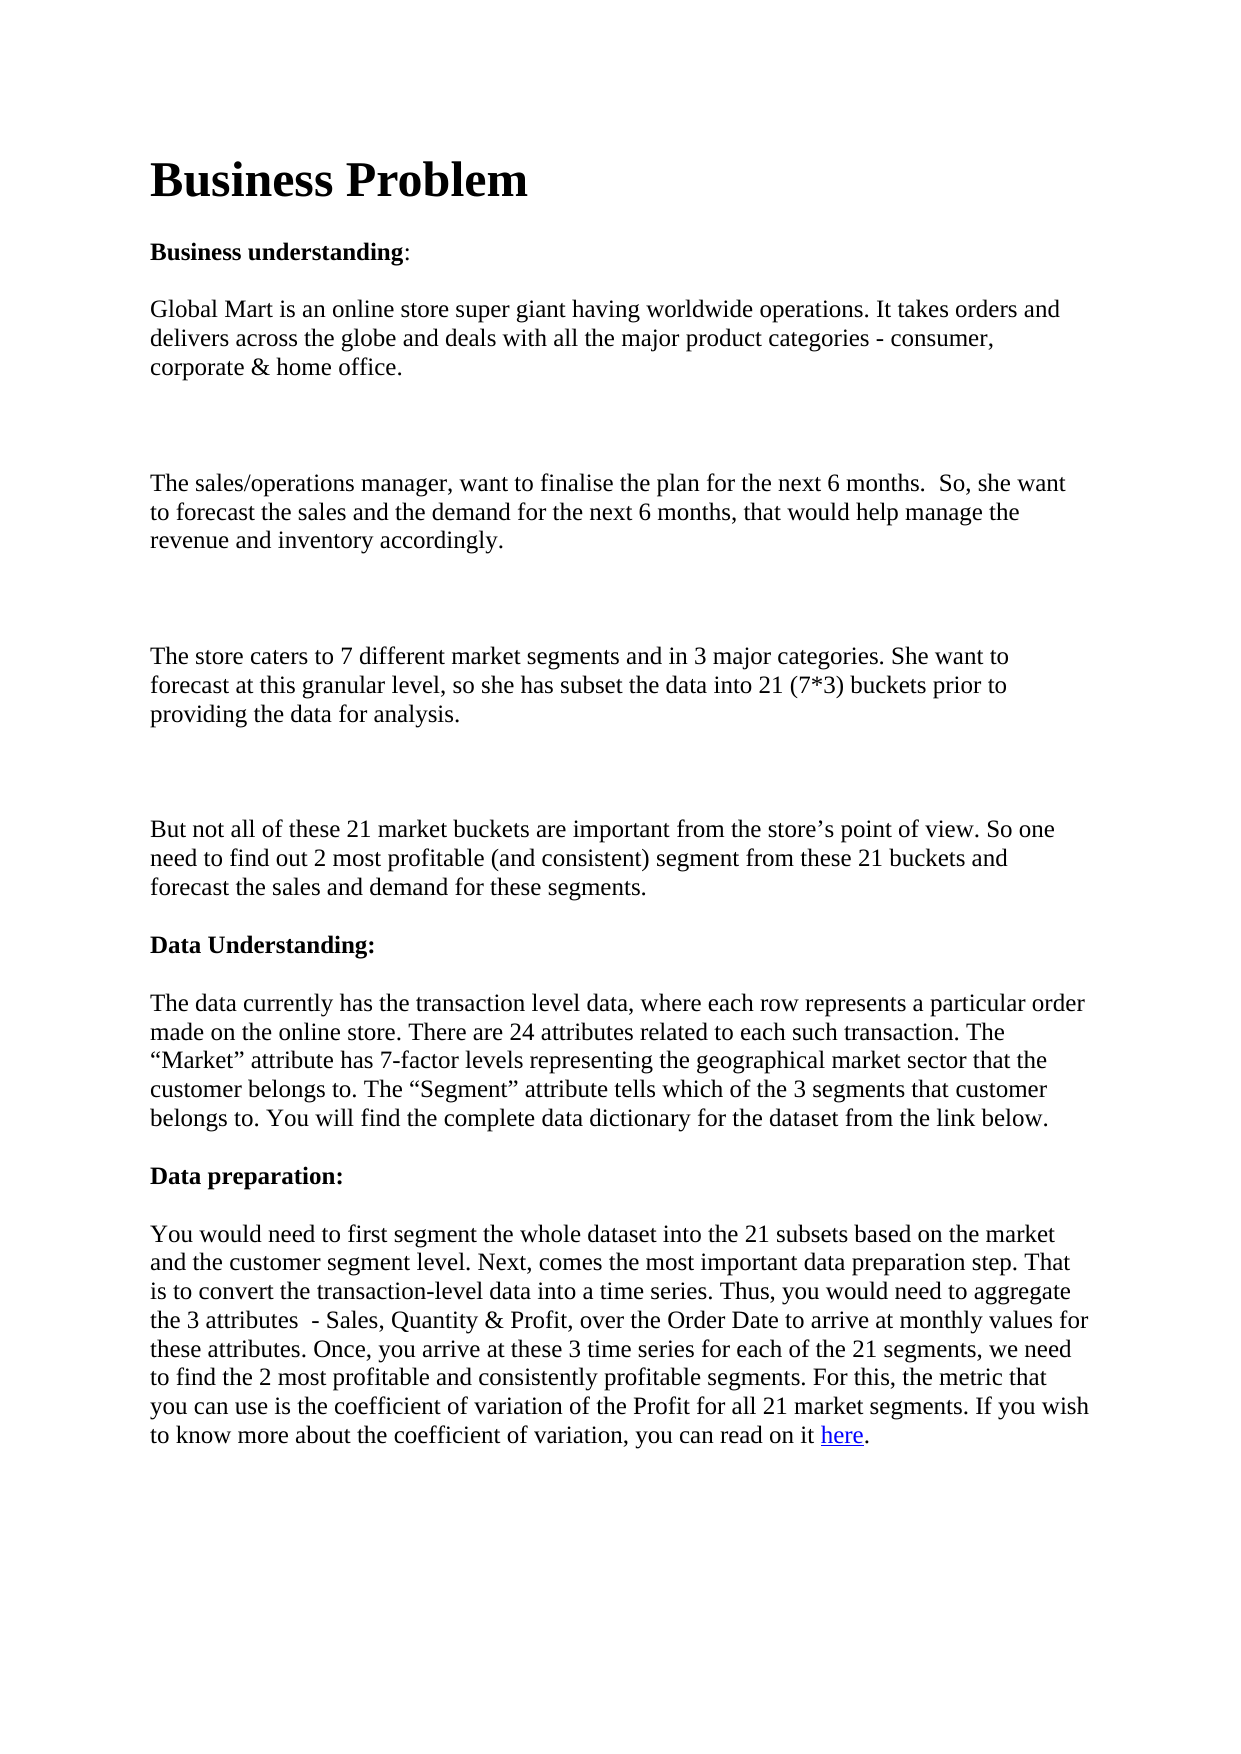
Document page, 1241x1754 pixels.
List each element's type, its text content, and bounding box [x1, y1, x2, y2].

text The store caters to 7 different market segments and in 3 major categories. She want to forecast at this granular level, so she has subset the data into 21 (7*3) buckets prior to providing the data for analysis. [150, 641, 1090, 727]
text Data preparation: [150, 1161, 1090, 1189]
text But not all of these 21 market buckets are important from the store’s point of view. So one need to find out 2 most profitable (and consistent) segment from these 21 buckets and forecast the sales and demand for these segments. [150, 814, 1090, 901]
text The data currently has the transaction level data, where each row represents a particular order made on the online store. There are 24 attributes related to each such transaction. The “Market” attribute has 7-factor levels representing the geographical market sector that the customer belongs to. The “Segment” attribute tells which of the 3 segments that customer belongs to. You will find the complete data dictionary for the dataset from the link below. [150, 988, 1090, 1132]
text Business understanding: [150, 237, 1090, 265]
text Business Problem [150, 150, 1090, 207]
text Global Mart is an online store super giant having worldwide operations. It takes orders and delivers across the globe and deals with all the major product categories - consumer, corporate & home office. [150, 294, 1090, 381]
text Data Understanding: [150, 930, 1090, 959]
text You would need to first segment the whole dataset into the 21 subsets based on the market and the customer segment level. Next, comes the most important data preparation step. That is to convert the transaction-level data into a time series. Thus, you would need to aggregate the 3 attributes - Sales, Quantity & Profit, over the Order Date to arrive at monthly values for these attributes. Once, you arrive at these 3 time series for each of the 21 segments, we need to find the 2 most profitable and consistently profitable segments. For this, the metric that you can use is the coefficient of variation of the Profit for all 21 market segments. If you wish to know more about the coefficient of variation, you can read on it here. [150, 1219, 1090, 1449]
text The sales/operations manager, want to finalise the plan for the next 6 months. So, she want to forecast the sales and the demand for the next 6 months, that would help manage the revenue and inventory accordingly. [150, 468, 1090, 554]
